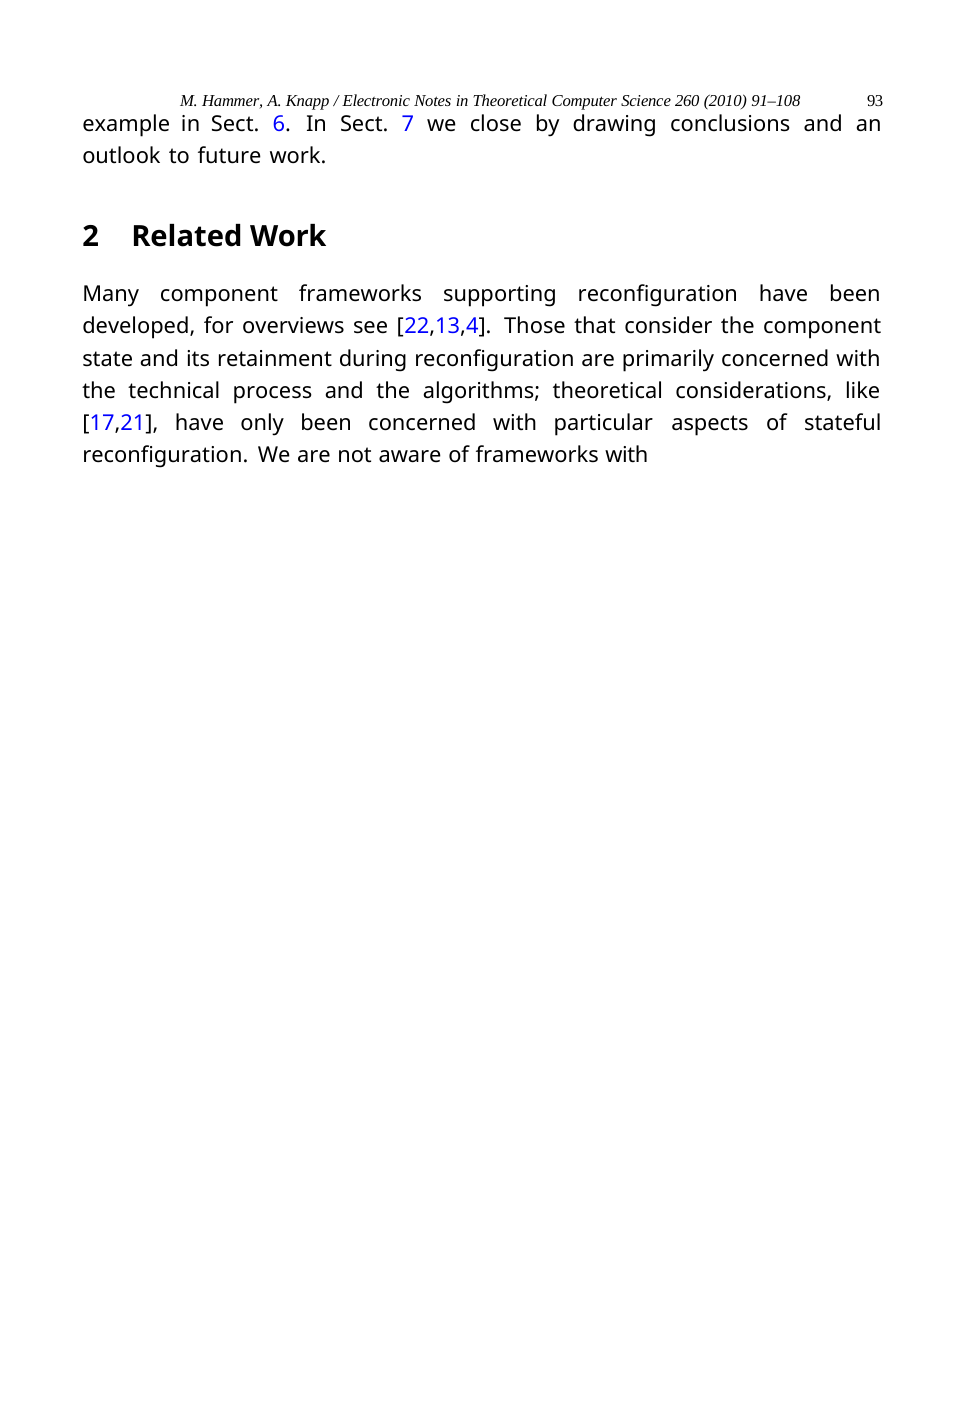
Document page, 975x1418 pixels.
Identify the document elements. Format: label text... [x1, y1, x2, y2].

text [82, 108, 882, 170]
subtitle Related Work [82, 215, 904, 255]
text Many component frameworks supporting reconfiguration have been developed, for overviews see [22,13,4]. Those that consider the component state and its retainment during reconfiguration are primarily concerned with the technical process and the algorithms; theoretical considerations, like [17,21], have only been concerned with particular aspects of stateful reconfiguration. We are not aware of frameworks with [82, 278, 882, 469]
